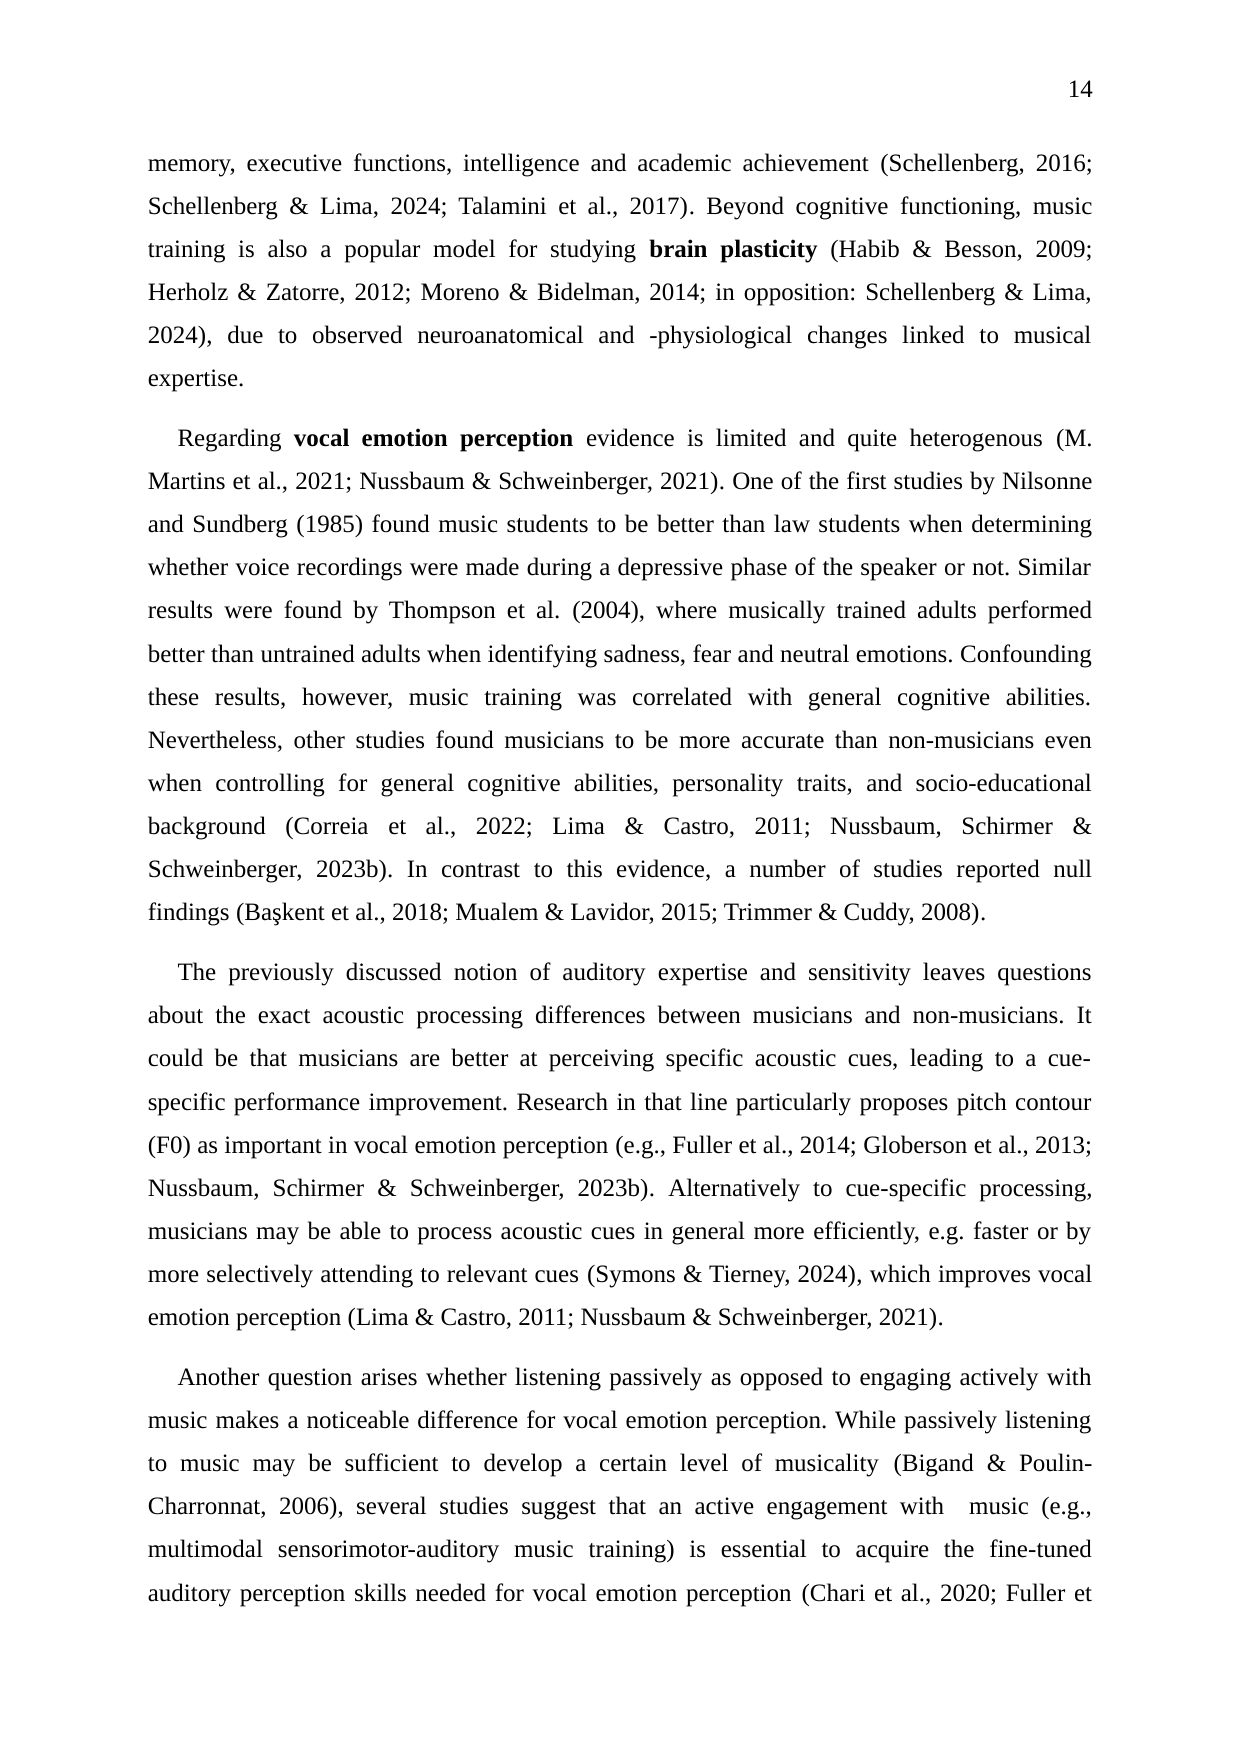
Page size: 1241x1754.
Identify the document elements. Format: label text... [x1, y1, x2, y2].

text The previously discussed notion of auditory expertise and sensitivity leaves questions about the exact acoustic processing differences between musicians and non-musicians. It could be that musicians are better at perceiving specific acoustic cues, leading to a cue-specific performance improvement. Research in that line particularly proposes pitch contour (F0) as important in vocal emotion perception (e.g., Fuller et al., 2014; Globerson et al., 2013; Nussbaum, Schirmer & Schweinberger, 2023b). Alternatively to cue-specific processing, musicians may be able to process acoustic cues in general more efficiently, e.g. faster or by more selectively attending to relevant cues (Symons & Tierney, 2024), which improves vocal emotion perception (Lima & Castro, 2011; Nussbaum & Schweinberger, 2021). [148, 957, 1093, 1331]
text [148, 1362, 1093, 1606]
text Regarding vocal emotion perception evidence is limited and quite heterogenous (M. Martins et al., 2021; Nussbaum & Schweinberger, 2021). One of the first studies by Nilsonne and Sundberg (1985) found music students to be better than law students when determining whether voice recordings were made during a depressive phase of the speaker or not. Similar results were found by Thompson et al. (2004), where musically trained adults performed better than untrained adults when identifying sadness, fear and neutral emotions. Confounding these results, however, music training was correlated with general cognitive abilities. Nevertheless, other studies found musicians to be more accurate than non-musicians even when controlling for general cognitive abilities, personality traits, and socio-educational background (Correia et al., 2022; Lima & Castro, 2011; Nussbaum, Schirmer & Schweinberger, 2023b). In contrast to this evidence, a number of studies reported null findings (Başkent et al., 2018; Mualem & Lavidor, 2015; Trimmer & Cuddy, 2008). [148, 423, 1093, 926]
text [148, 148, 1093, 392]
